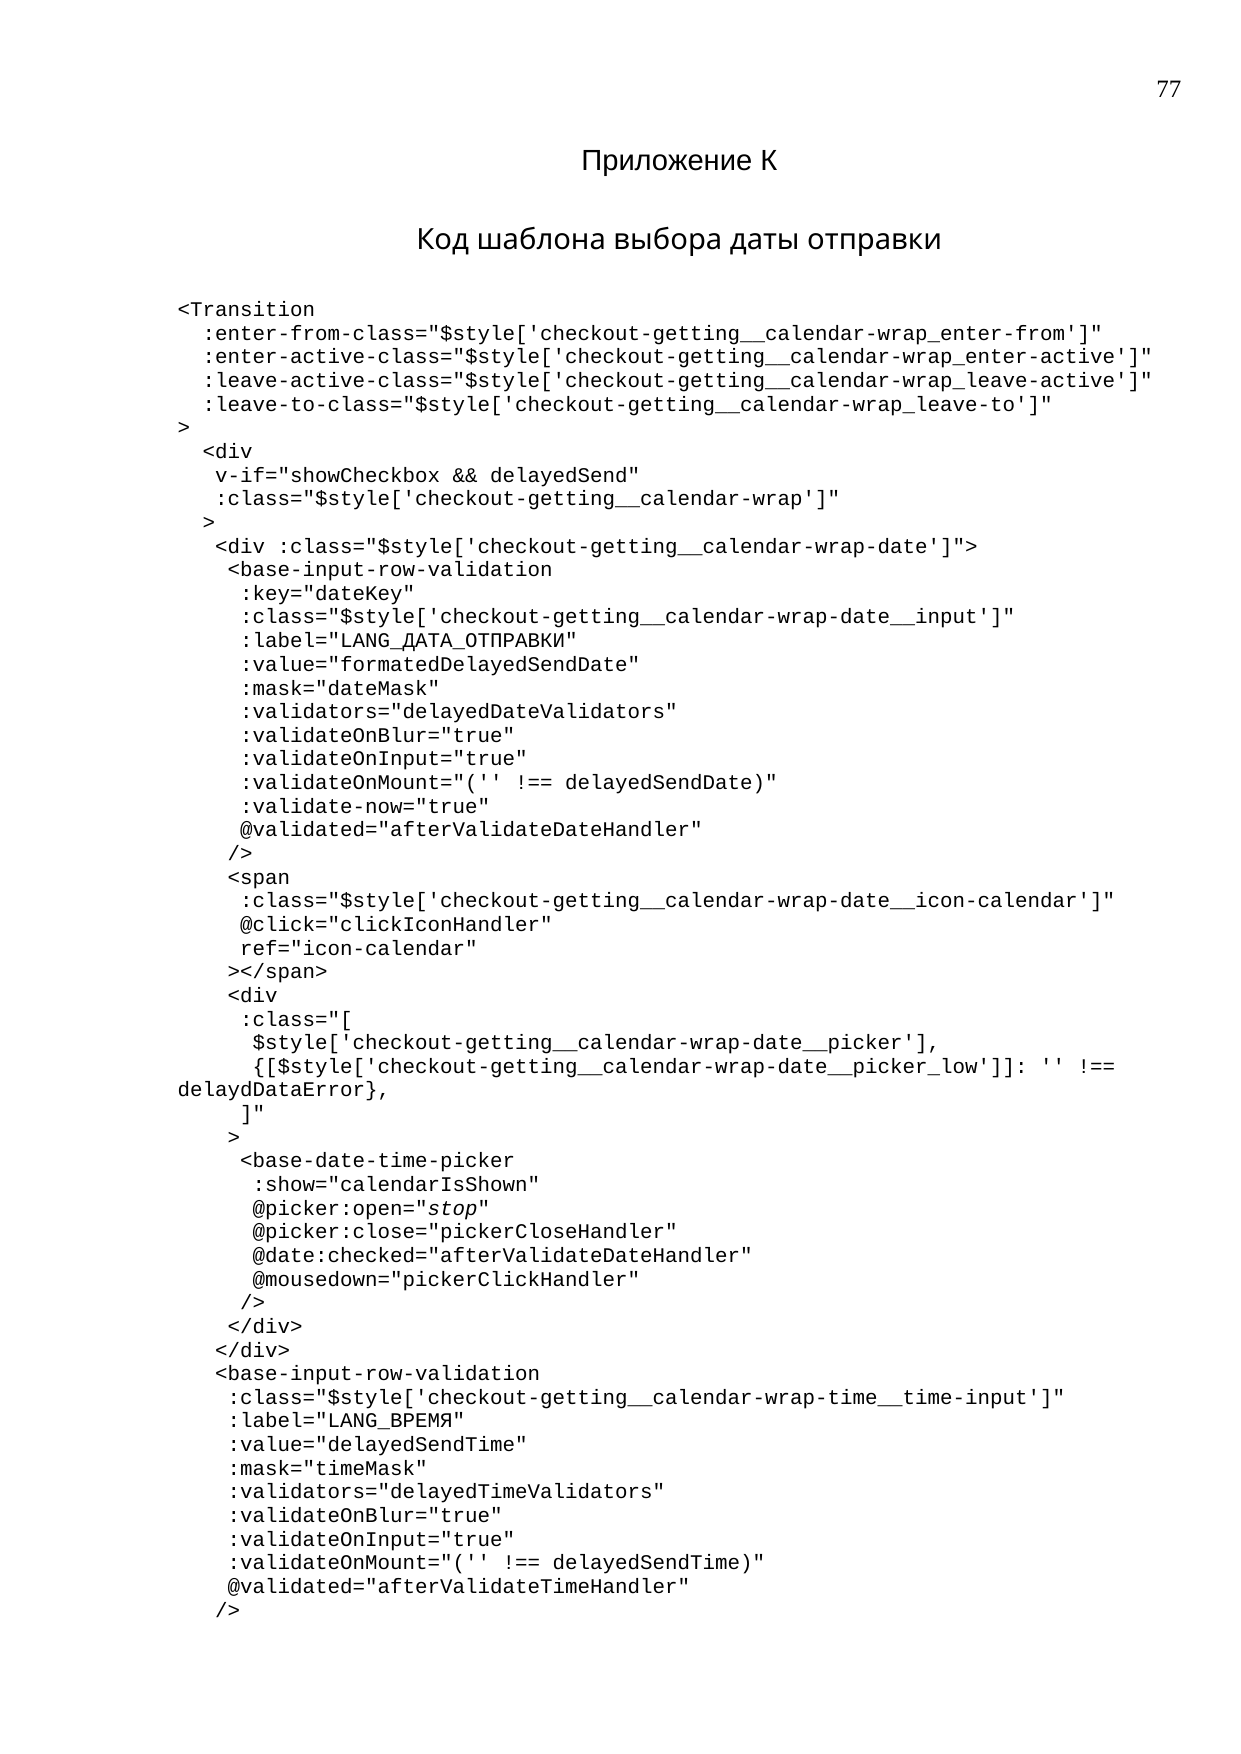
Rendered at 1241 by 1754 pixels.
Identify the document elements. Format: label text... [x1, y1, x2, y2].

text Приложение К [177, 143, 1181, 177]
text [177, 278, 1181, 1623]
text Код шаблона выбора даты отправки [177, 218, 1181, 258]
